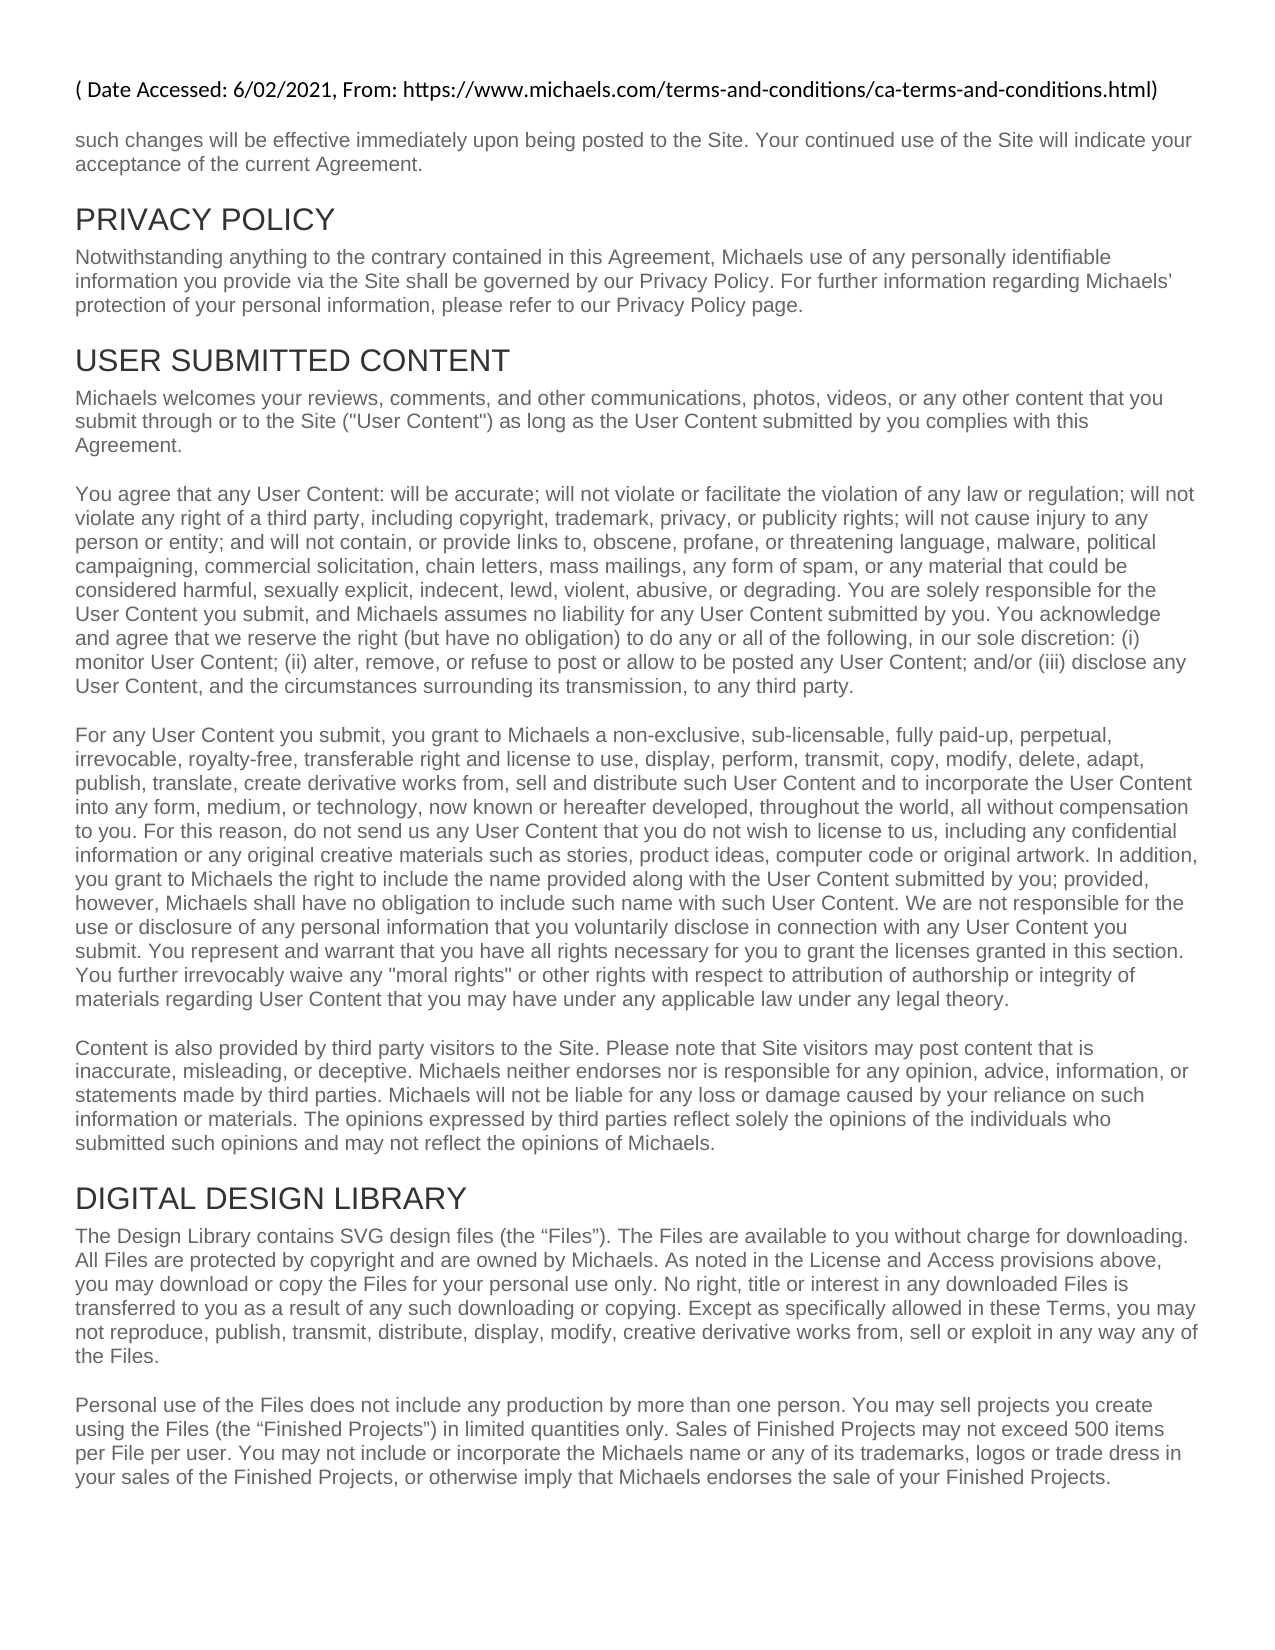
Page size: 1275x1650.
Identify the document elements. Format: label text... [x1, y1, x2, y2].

subtitle DIGITAL DESIGN LIBRARY [75, 1180, 1200, 1216]
text Michaels welcomes your reviews, comments, and other communications, photos, videos, or any other content that you submit through or to the Site ("User Content") as long as the User Content submitted by you complies with this Agreement. [75, 385, 1200, 457]
text For any User Content you submit, you grant to Michaels a non-exclusive, sub-licensable, fully paid-up, perpetual, irrevocable, royalty-free, transferable right and license to use, display, perform, transmit, copy, modify, delete, adapt, publish, translate, create derivative works from, sell and distribute such User Content and to incorporate the User Content into any form, medium, or technology, now known or hereafter developed, throughout the world, all without compensation to you. For this reason, do not send us any User Content that you do not wish to license to us, including any confidential information or any original creative materials such as stories, product ideas, computer code or original artwork. In addition, you grant to Michaels the right to include the name provided along with the User Content submitted by you; provided, however, Michaels shall have no obligation to include such name with such User Content. We are not responsible for the use or disclosure of any personal information that you voluntarily disclose in connection with any User Content you submit. You represent and warrant that you have all rights necessary for you to grant the licenses granted in this section. You further irrevocably waive any "moral rights" or other rights with respect to attribution of authorship or integrity of materials regarding User Content that you may have under any applicable law under any legal theory. [75, 723, 1200, 1010]
text Personal use of the Files does not include any production by more than one person. You may sell projects you create using the Files (the “Finished Projects”) in limited quantities only. Sales of Finished Projects may not exceed 500 items per File per user. You may not include or incorporate the Michaels name or any of its trademarks, logos or trade dress in your sales of the Finished Projects, or otherwise imply that Michaels endorses the sale of your Finished Projects. [75, 1393, 1200, 1488]
text The Design Library contains SVG design files (the “Files”). The Files are available to you without charge for downloading. All Files are protected by copyright and are owned by Michaels. As noted in the License and Access provisions above, you may download or copy the Files for your personal use only. No right, title or interest in any downloaded Files is transferred to you as a result of any such downloading or copying. Except as specifically allowed in these Terms, you may not reproduce, publish, transmit, distribute, display, modify, creative derivative works from, sell or exploit in any way any of the Files. [75, 1224, 1200, 1368]
text You agree that any User Content: will be accurate; will not violate or facilitate the violation of any law or regulation; will not violate any right of a third party, including copyright, trademark, privacy, or publicity rights; will not cause injury to any person or entity; and will not contain, or provide links to, obscene, profane, or threatening language, malware, political campaigning, commercial solicitation, chain letters, mass mailings, any form of spam, or any material that could be considered harmful, sexually explicit, indecent, lewd, violent, abusive, or degrading. You are solely responsible for the User Content you submit, and Michaels assumes no liability for any User Content submitted by you. You acknowledge and agree that we reserve the right (but have no obligation) to do any or all of the following, in our sole discretion: (i) monitor User Content; (ii) alter, remove, or refuse to post or allow to be posted any User Content; and/or (iii) disclose any User Content, and the circumstances surrounding its transmission, to any third party. [75, 482, 1200, 698]
subtitle USER SUBMITTED CONTENT [75, 342, 1200, 377]
subtitle PRIVACY POLICY [75, 201, 1200, 237]
text Notwithstanding anything to the contrary contained in this Agreement, Michaels use of any personally identifiable information you provide via the Site shall be governed by our Privacy Policy. For further information regarding Michaels’ protection of your personal information, please refer to our Privacy Policy page. [75, 245, 1200, 317]
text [75, 128, 1200, 176]
text Content is also provided by third party visitors to the Site. Please note that Site visitors may post content that is inaccurate, misleading, or deceptive. Michaels neither endorses nor is responsible for any opinion, advice, information, or statements made by third parties. Michaels will not be liable for any loss or damage caused by your reliance on such information or materials. The opinions expressed by third parties reflect solely the opinions of the individuals who submitted such opinions and may not reflect the opinions of Michaels. [75, 1035, 1200, 1155]
